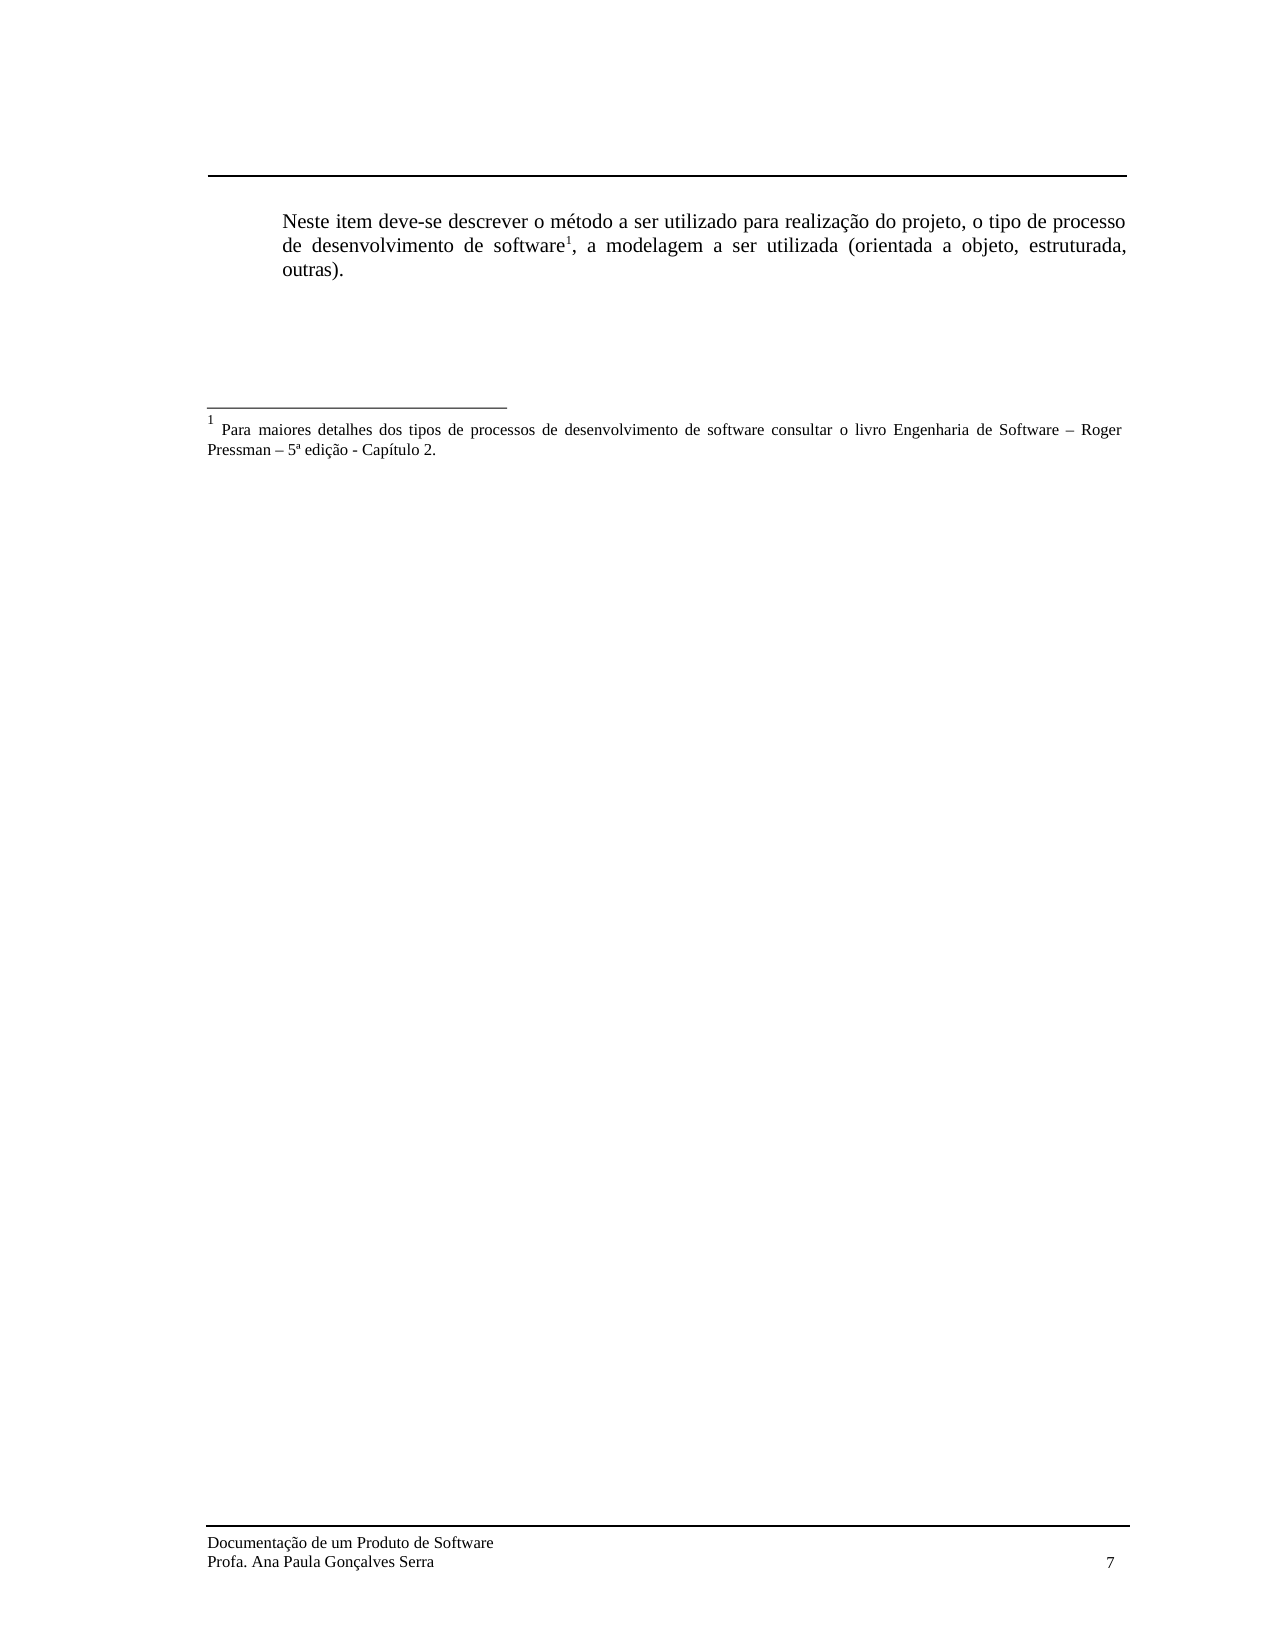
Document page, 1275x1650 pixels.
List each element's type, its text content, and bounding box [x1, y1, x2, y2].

text 1 Para maiores detalhes dos tipos de processos de desenvolvimento de software consultar o livro Engenharia de Software – Roger Pressman – 5ª edição - Capítulo 2. [207, 411, 1165, 459]
text Neste item deve-se descrever o método a ser utilizado para realização do projeto, o tipo de processo de desenvolvimento de software1, a modelagem a ser utilizada (orientada a objeto, estruturada, outras). [282, 209, 1128, 281]
